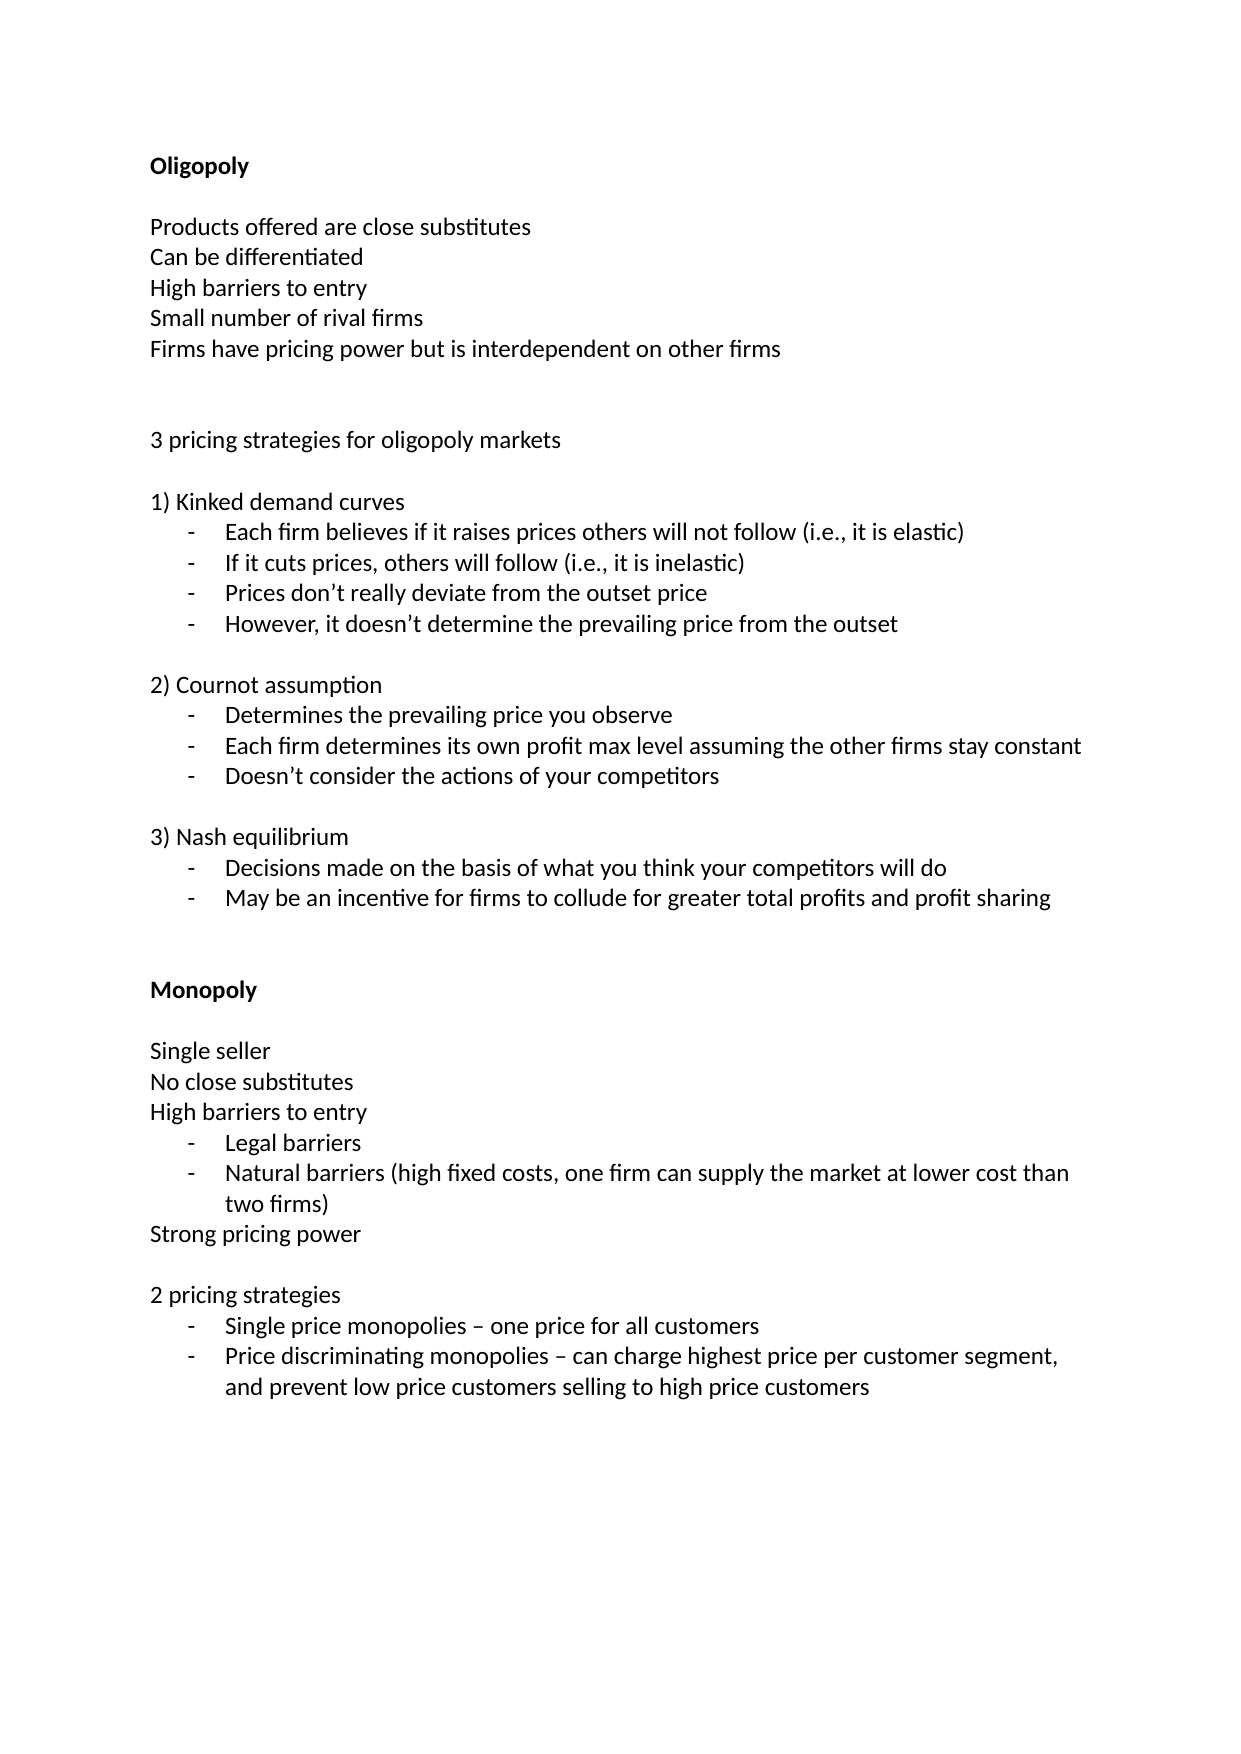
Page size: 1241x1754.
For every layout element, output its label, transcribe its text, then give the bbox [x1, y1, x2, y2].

list Prices don’t really deviate from the outset price [187, 577, 1090, 608]
text 1) Kinked demand curves [150, 486, 1090, 516]
list Natural barriers (high fixed costs, one firm can supply the market at lower cost than two firms) [187, 1157, 1090, 1218]
text High barriers to entry [150, 272, 1090, 303]
list Doesn’t consider the actions of your competitors [187, 760, 1090, 791]
text Firms have pricing power but is interdependent on other firms [150, 333, 1090, 364]
text Products offered are close substitutes [150, 211, 1090, 242]
list May be an incentive for firms to collude for greater total profits and profit sharing [187, 882, 1090, 913]
list Determines the prevailing price you observe [187, 699, 1090, 730]
list Single price monopolies – one price for all customers [187, 1310, 1090, 1340]
list Decisions made on the basis of what you think your competitors will do [187, 852, 1090, 882]
text High barriers to entry [150, 1096, 1090, 1127]
text Can be differentiated [150, 242, 1090, 272]
text 2) Cournot assumption [150, 669, 1090, 699]
text Single seller [150, 1035, 1090, 1066]
text 3 pricing strategies for oligopoly markets [150, 425, 1090, 455]
text 3) Nash equilibrium [150, 821, 1090, 852]
text Strong pricing power [150, 1218, 1090, 1249]
text Small number of rival firms [150, 303, 1090, 333]
list Each firm determines its own profit max level assuming the other firms stay constant [187, 730, 1090, 760]
text Oligopoly [150, 150, 1090, 181]
list Legal barriers [187, 1127, 1090, 1157]
text 2 pricing strategies [150, 1279, 1090, 1310]
text Monopoly [150, 974, 1090, 1004]
list However, it doesn’t determine the prevailing price from the outset [187, 608, 1090, 638]
text No close substitutes [150, 1066, 1090, 1096]
list Each firm believes if it raises prices others will not follow (i.e., it is elastic) [187, 516, 1090, 547]
list Price discriminating monopolies – can charge highest price per customer segment, and prevent low price customers selling to high price customers [187, 1340, 1090, 1401]
list If it cuts prices, others will follow (i.e., it is inelastic) [187, 547, 1090, 577]
